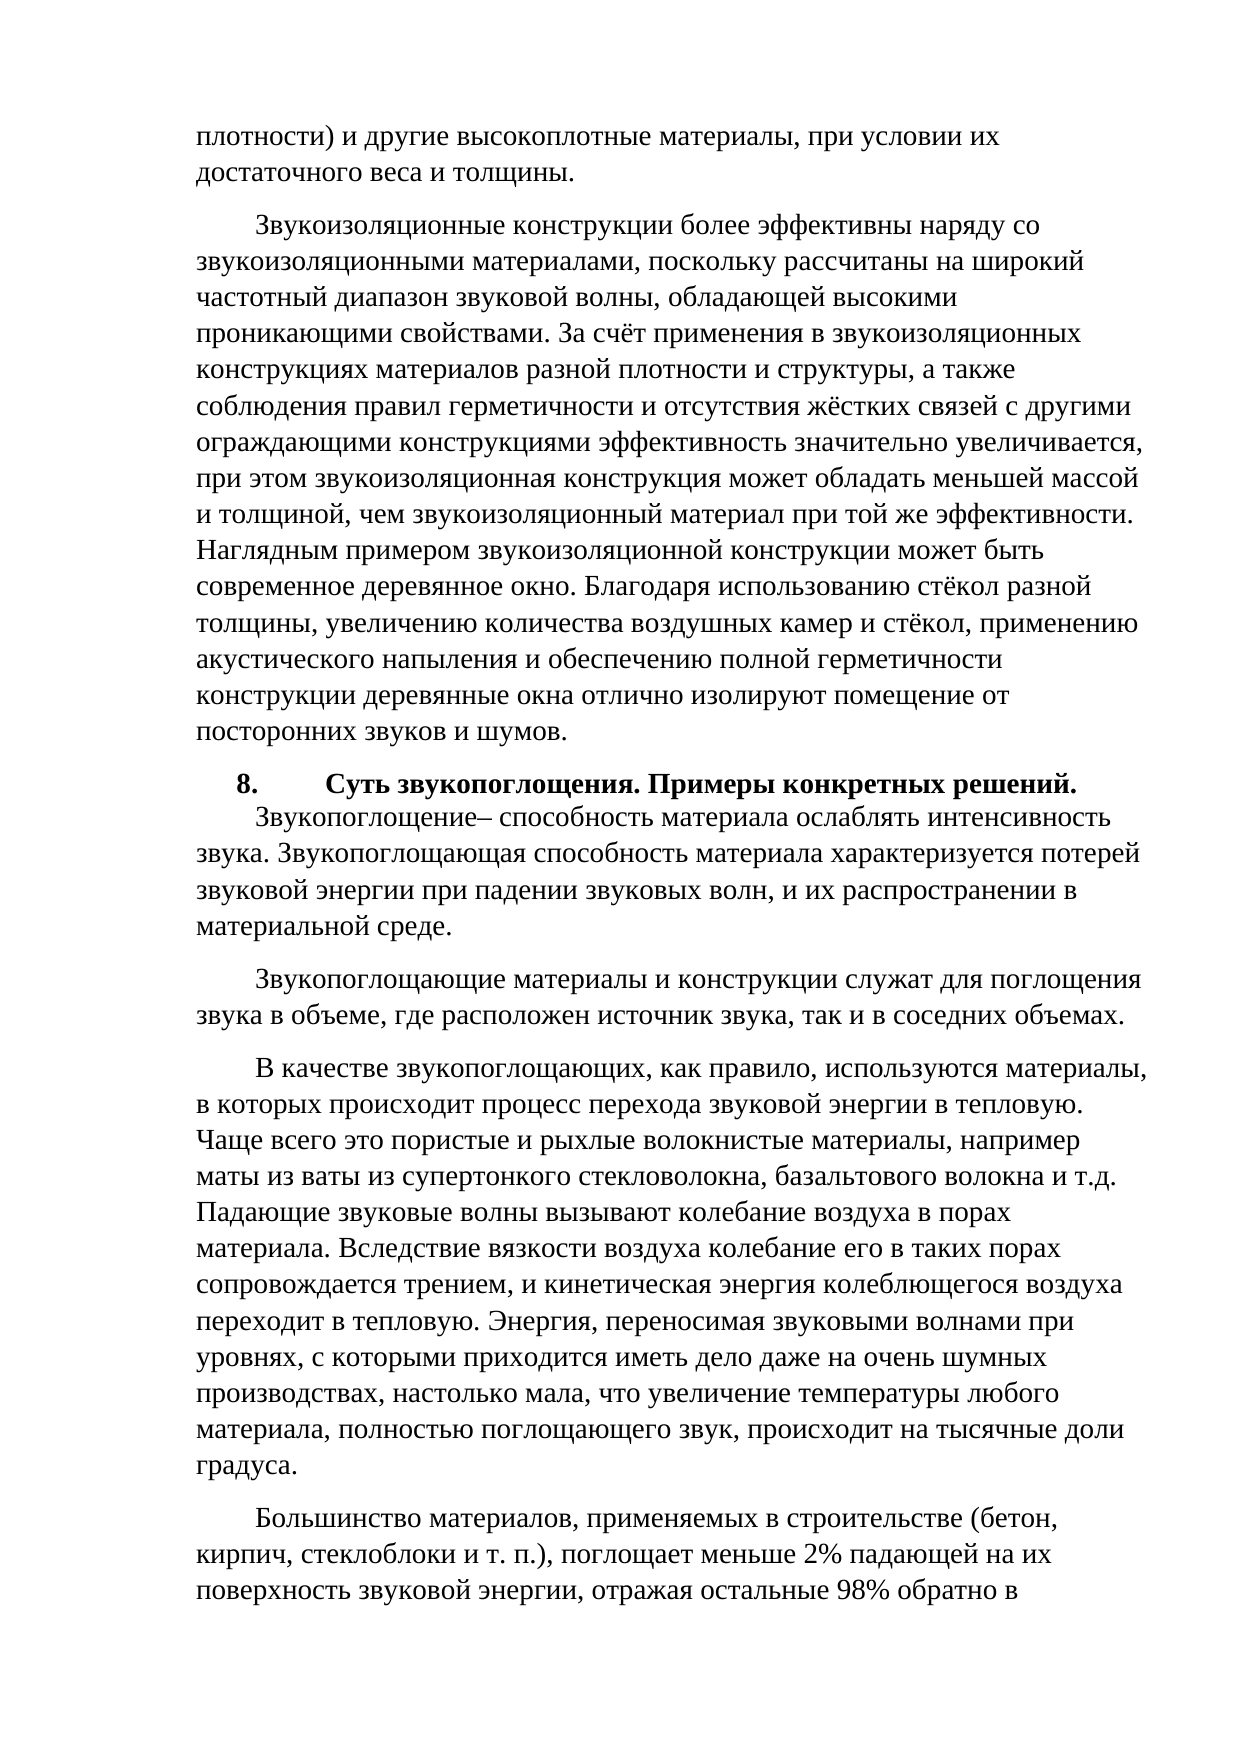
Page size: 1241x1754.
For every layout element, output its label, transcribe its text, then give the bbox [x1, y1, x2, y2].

text В качестве звукопоглощающих, как правило, используются материалы, в которых происходит процесс перехода звуковой энергии в тепловую. Чаще всего это пористые и рыхлые волокнистые материалы, например маты из ваты из супертонкого стекловолокна, базальтового волокна и т.д. Падающие звуковые волны вызывают колебание воздуха в порах материала. Вследствие вязкости воздуха колебание его в таких порах сопровождается трением, и кинетическая энергия колеблющегося воздуха переходит в тепловую. Энергия, переносимая звуковыми волнами при уровнях, с которыми приходится иметь дело даже на очень шумных производствах, настолько мала, что увеличение температуры любого материала, полностью поглощающего звук, происходит на тысячные доли градуса. [196, 1050, 1152, 1481]
list Суть звукопоглощения. Примеры конкретных решений. [177, 766, 1152, 799]
text Звукопоглощающие материалы и конструкции служат для поглощения звука в объеме, где расположен источник звука, так и в соседних объемах. [196, 961, 1152, 1030]
text Звукоизоляционные конструкции более эффективны наряду со звукоизоляционными материалами, поскольку рассчитаны на широкий частотный диапазон звуковой волны, обладающей высокими проникающими свойствами. За счёт применения в звукоизоляционных конструкциях материалов разной плотности и структуры, а также соблюдения правил герметичности и отсутствия жёстких связей с другими ограждающими конструкциями эффективность значительно увеличивается, при этом звукоизоляционная конструкция может обладать меньшей массой и толщиной, чем звукоизоляционный материал при той же эффективности. Наглядным примером звукоизоляционной конструкции может быть современное деревянное окно. Благодаря использованию стёкол разной толщины, увеличению количества воздушных камер и стёкол, применению акустического напыления и обеспечению полной герметичности конструкции деревянные окна отлично изолируют помещение от посторонних звуков и шумов. [196, 207, 1152, 747]
text Звукопоглощение– способность материала ослаблять интенсивность звука. Звукопоглощающая способность материала характеризуется потерей звуковой энергии при падении звуковых волн, и их распространении в материальной среде. [196, 799, 1152, 941]
